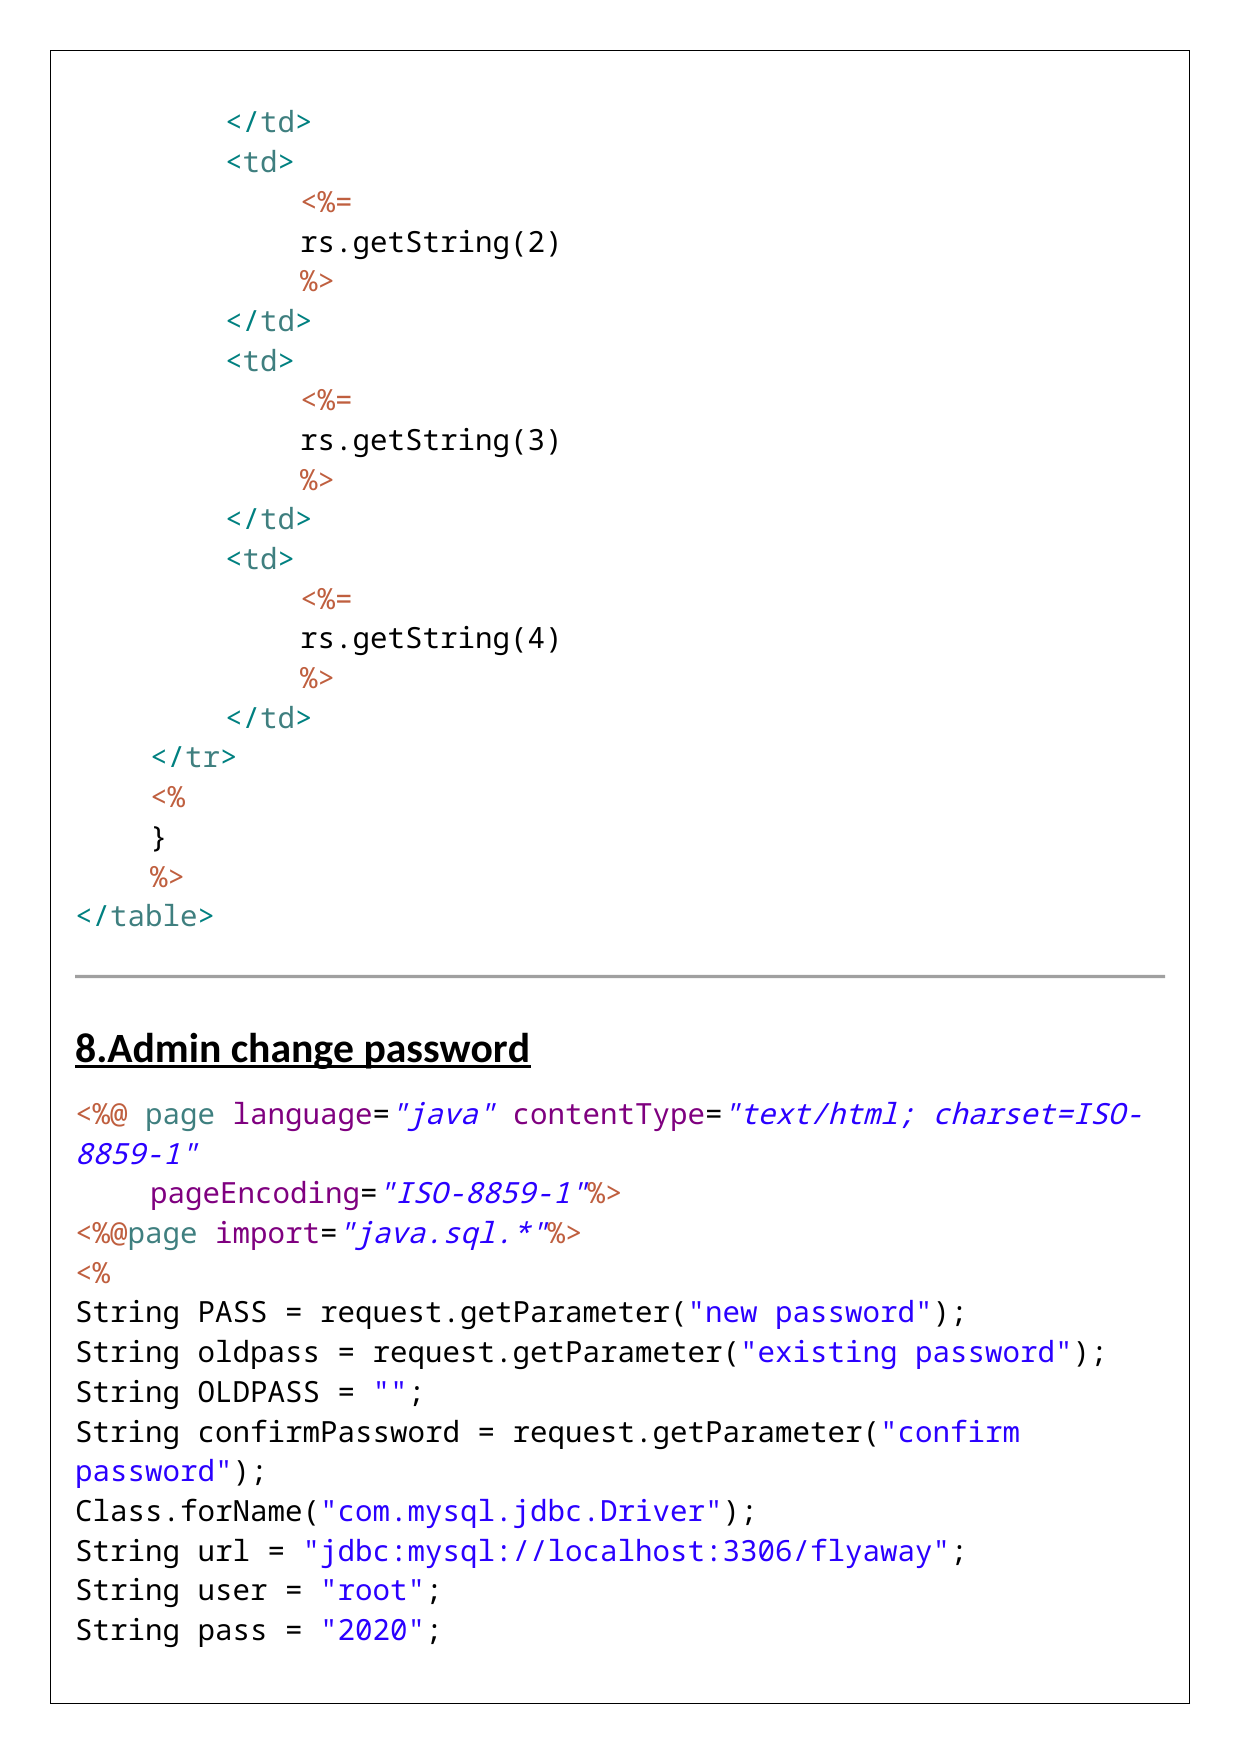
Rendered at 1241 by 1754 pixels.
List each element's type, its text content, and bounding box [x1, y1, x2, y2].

text </td> [75, 499, 1165, 538]
text <%= [75, 181, 1165, 221]
text String url = "jdbc:mysql://localhost:3306/flyaway"; [75, 1530, 1165, 1569]
text rs.getString(2) [75, 221, 1165, 261]
text </td> [75, 300, 1165, 340]
text String user = "root"; [75, 1569, 1165, 1609]
text rs.getString(4) [75, 618, 1165, 657]
text %> [75, 261, 1165, 300]
text </table> [75, 896, 1165, 935]
text </td> [75, 102, 1165, 141]
text String confirmPassword = request.getParameter("confirm password"); [75, 1411, 1165, 1490]
text Class.forName("com.mysql.jdbc.Driver"); [75, 1490, 1165, 1530]
text String pass = "2020"; [75, 1609, 1165, 1649]
text </td> [75, 697, 1165, 737]
text rs.getString(3) [75, 419, 1165, 459]
text <%= [75, 379, 1165, 419]
text pageEncoding="ISO-8859-1"%> [75, 1173, 1165, 1212]
text <%@page import="java.sql.*"%> [75, 1212, 1165, 1252]
text <%@ page language="java" contentType="text/html; charset=ISO-8859-1" [75, 1093, 1165, 1173]
text %> [75, 856, 1165, 896]
text <%= [75, 578, 1165, 618]
text <td> [75, 141, 1165, 181]
text %> [75, 459, 1165, 499]
text %> [75, 657, 1165, 697]
text <td> [75, 340, 1165, 379]
text } [75, 816, 1165, 856]
text String PASS = request.getParameter("new password"); [75, 1292, 1165, 1331]
text <% [75, 1252, 1165, 1292]
text String OLDPASS = ""; [75, 1371, 1165, 1411]
text 8.Admin change password [75, 1022, 1165, 1073]
text <% [75, 776, 1165, 816]
text </tr> [75, 737, 1165, 776]
text String oldpass = request.getParameter("existing password"); [75, 1331, 1165, 1371]
text <td> [75, 538, 1165, 578]
